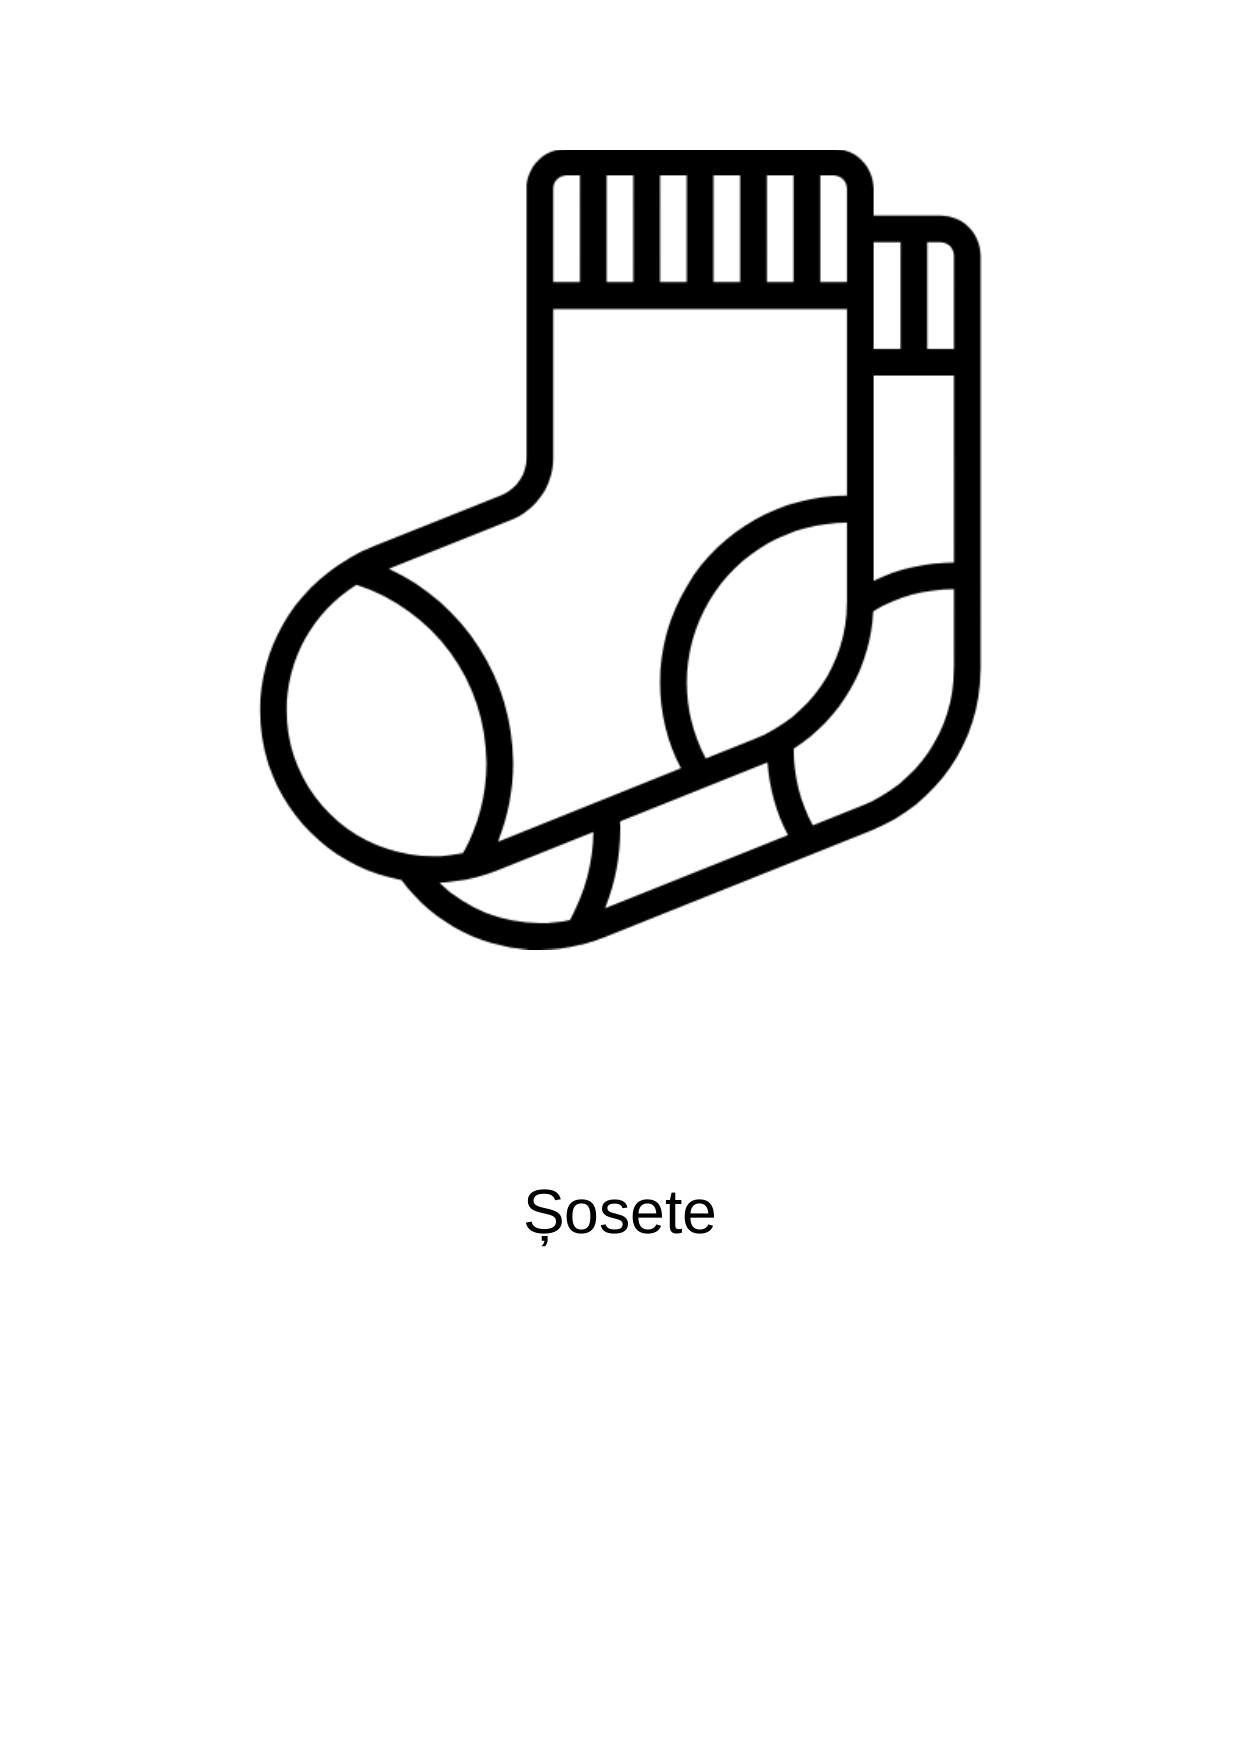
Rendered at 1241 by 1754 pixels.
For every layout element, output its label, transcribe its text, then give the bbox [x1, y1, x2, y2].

picture [220, 150, 1020, 950]
text Șosete [150, 1174, 1090, 1246]
